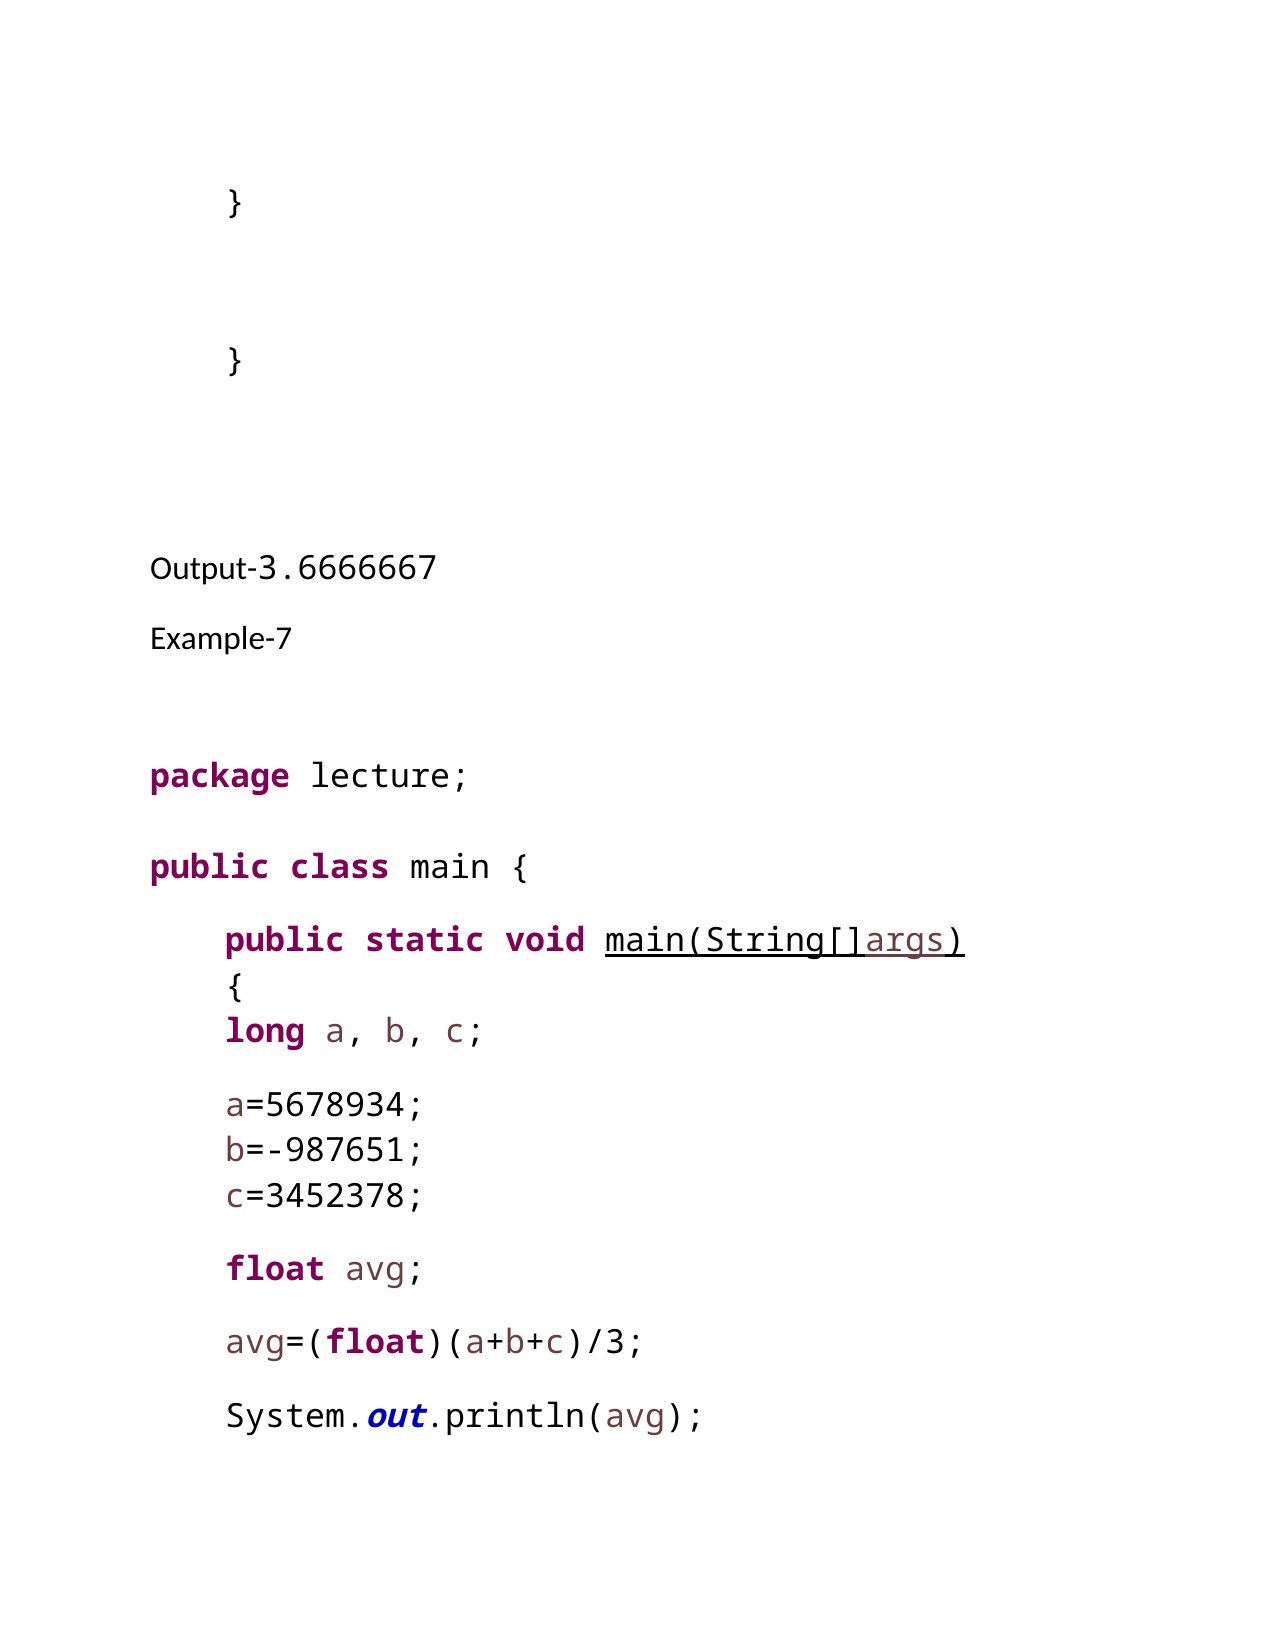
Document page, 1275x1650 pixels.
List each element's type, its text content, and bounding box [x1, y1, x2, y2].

text Output-3.6666667 [150, 544, 1125, 589]
text public static void main(String[]args) [150, 916, 1125, 962]
text } [150, 336, 1125, 381]
text public class main { [150, 843, 1125, 888]
text a=5678934; [150, 1081, 1125, 1126]
text float avg; [150, 1245, 1125, 1290]
text Example-7 [150, 617, 1125, 657]
text c=3452378; [150, 1171, 1125, 1217]
text } [150, 178, 1125, 223]
text b=-987651; [150, 1126, 1125, 1171]
text package lecture; [150, 752, 1125, 797]
text avg=(float)(a+b+c)/3; [150, 1318, 1125, 1364]
text long a, b, c; [150, 1007, 1125, 1052]
text System.out.println(avg); [150, 1392, 1125, 1437]
text { [150, 962, 1125, 1007]
